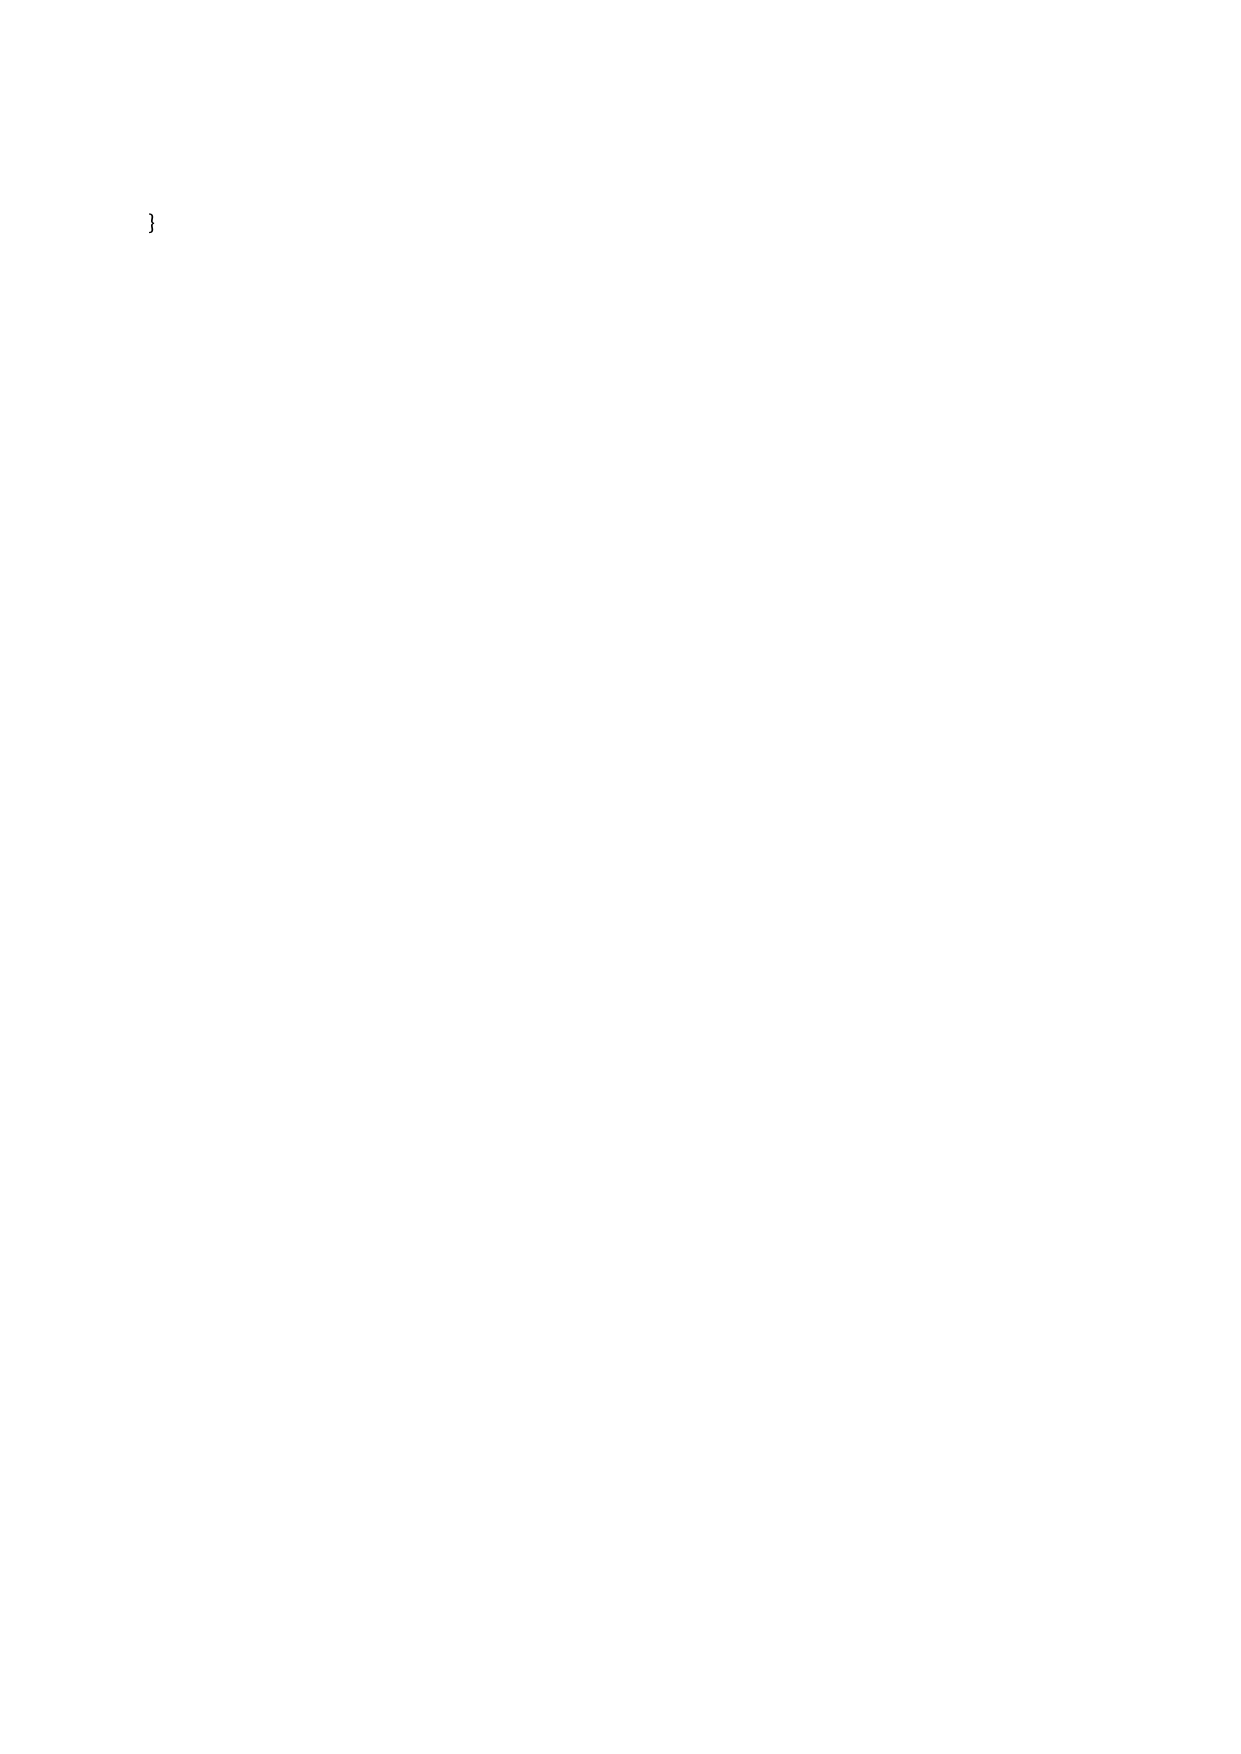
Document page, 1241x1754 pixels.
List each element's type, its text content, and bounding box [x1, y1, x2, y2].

text } [148, 208, 1093, 236]
